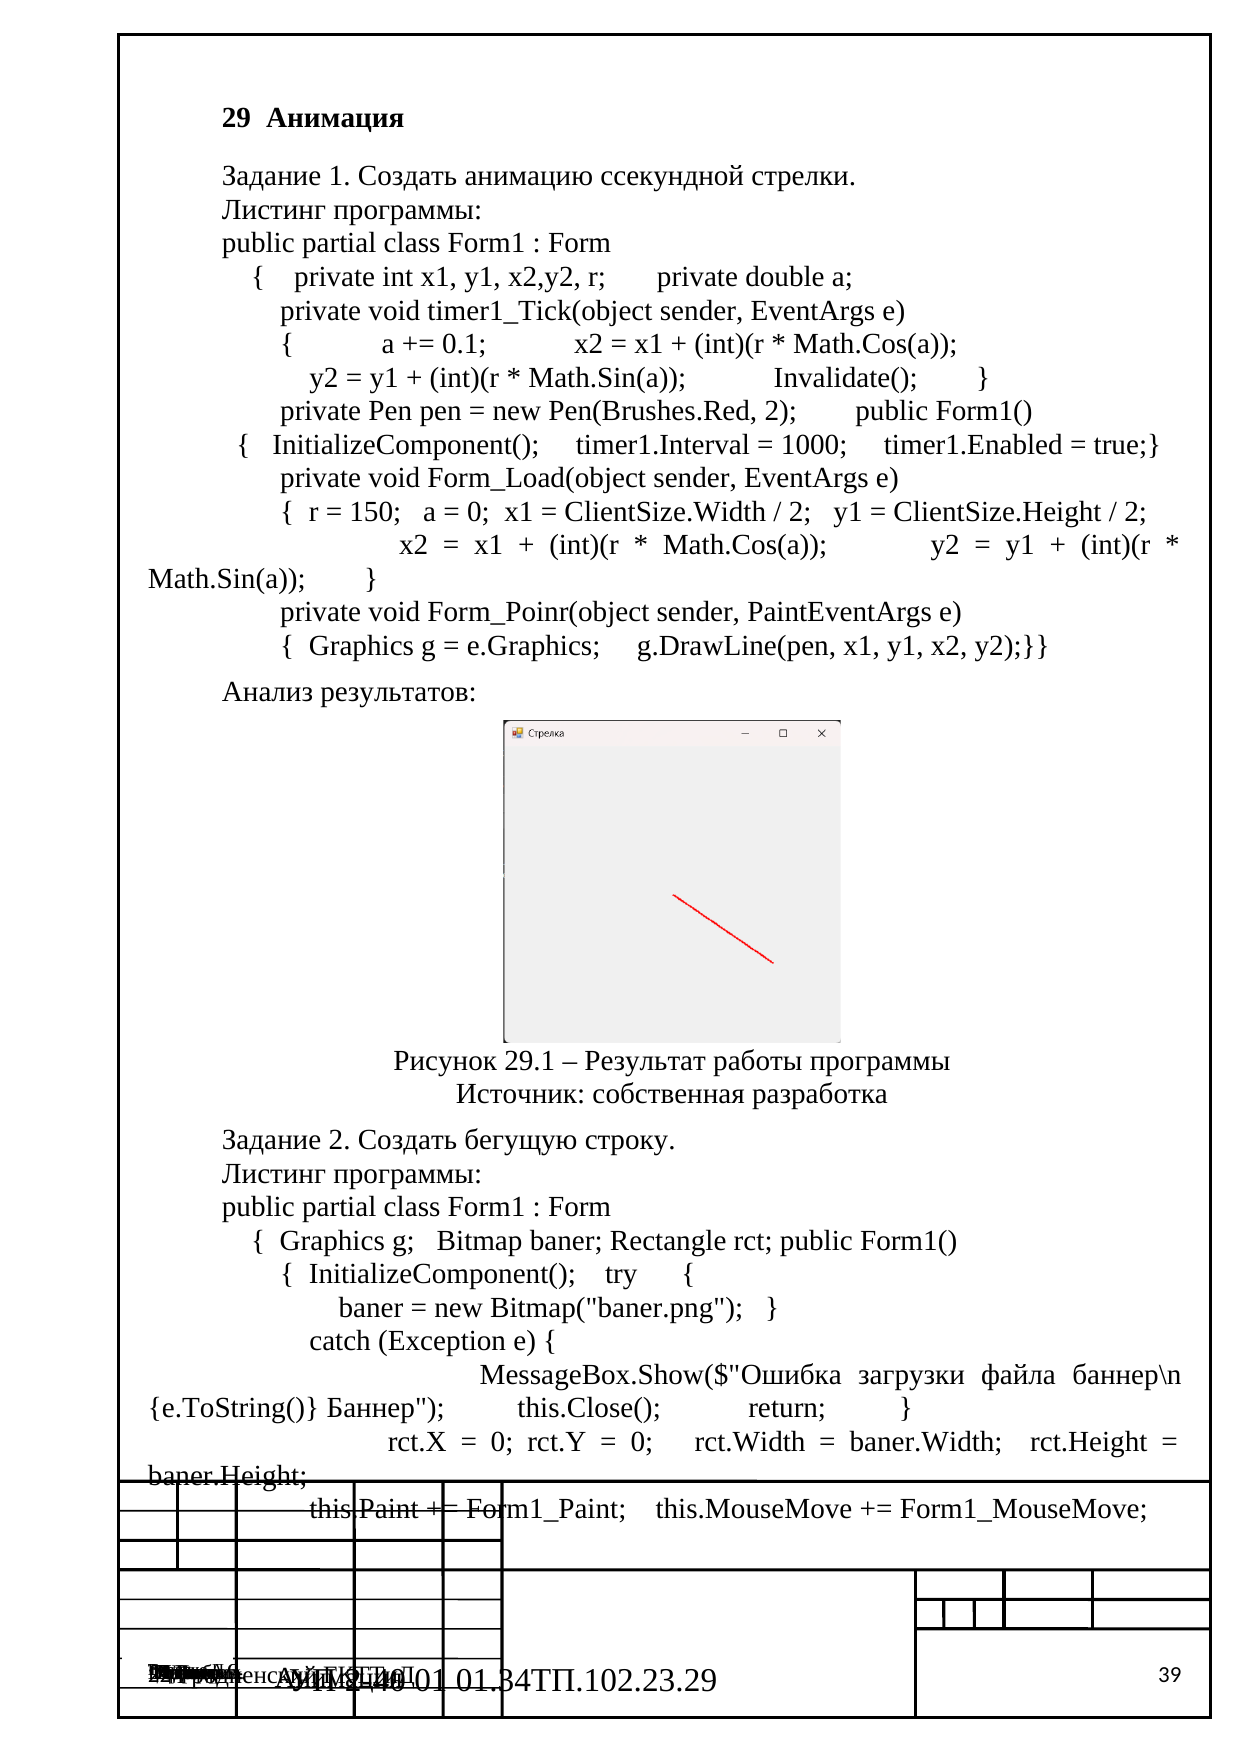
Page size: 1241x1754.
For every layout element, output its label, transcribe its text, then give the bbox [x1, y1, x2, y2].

text Источник: собственная разработка [148, 1076, 1122, 1110]
text rct.X = 0; rct.Y = 0; rct.Width = baner.Width; rct.Height = baner.Height; [148, 1424, 1181, 1491]
text Задание 1. Создать анимацию cсекундной стрелки. [148, 158, 1181, 192]
text Задание 2. Создать бегущую строку. [148, 1122, 1122, 1156]
picture [503, 720, 841, 1043]
text Листинг программы: [148, 1156, 1122, 1189]
text { private int x1, y1, x2,y2, r; private double a; [148, 259, 1181, 293]
text baner = new Bitmap("baner.png"); } [148, 1290, 1181, 1323]
text { a += 0.1; x2 = x1 + (int)(r * Math.Cos(a)); [148, 326, 1181, 360]
text public partial class Form1 : Form [148, 226, 1181, 259]
text { r = 150; a = 0; x1 = ClientSize.Width / 2; y1 = ClientSize.Height / 2; [148, 494, 1181, 527]
text MessageBox.Show($"Ошибка загрузки файла баннер\n {e.ToString()} Баннер"); this.Close(); return; } [148, 1357, 1181, 1424]
text private void Form_Poinr(object sender, PaintEventArgs e) [148, 594, 1181, 628]
text this.Paint += Form1_Paint; this.MouseMove += Form1_MouseMove; [148, 1491, 1181, 1525]
text private void Form_Load(object sender, EventArgs e) [148, 460, 1181, 494]
text x2 = x1 + (int)(r * Math.Cos(a)); y2 = y1 + (int)(r * Math.Sin(a)); } [148, 527, 1181, 594]
text 29 Анимация [148, 100, 1122, 133]
text Рисунок 29.1 – Результат работы программы [148, 1043, 1122, 1076]
text Анализ результатов: [148, 674, 1122, 708]
text public partial class Form1 : Form [148, 1189, 1181, 1223]
text y2 = y1 + (int)(r * Math.Sin(a)); Invalidate(); } [148, 360, 1181, 393]
text { InitializeComponent(); timer1.Interval = 1000; timer1.Enabled = true;} [148, 427, 1181, 460]
text { Graphics g = e.Graphics; g.DrawLine(pen, x1, y1, x2, y2);}} [148, 628, 1181, 662]
text private Pen pen = new Pen(Brushes.Red, 2); public Form1() [148, 393, 1181, 427]
text { Graphics g; Bitmap baner; Rectangle rct; public Form1() [148, 1223, 1181, 1256]
text private void timer1_Tick(object sender, EventArgs e) [148, 293, 1181, 326]
text catch (Exception e) { [148, 1323, 1181, 1357]
text Листинг программы: [148, 192, 1181, 226]
text { InitializeComponent(); try { [148, 1256, 1181, 1290]
